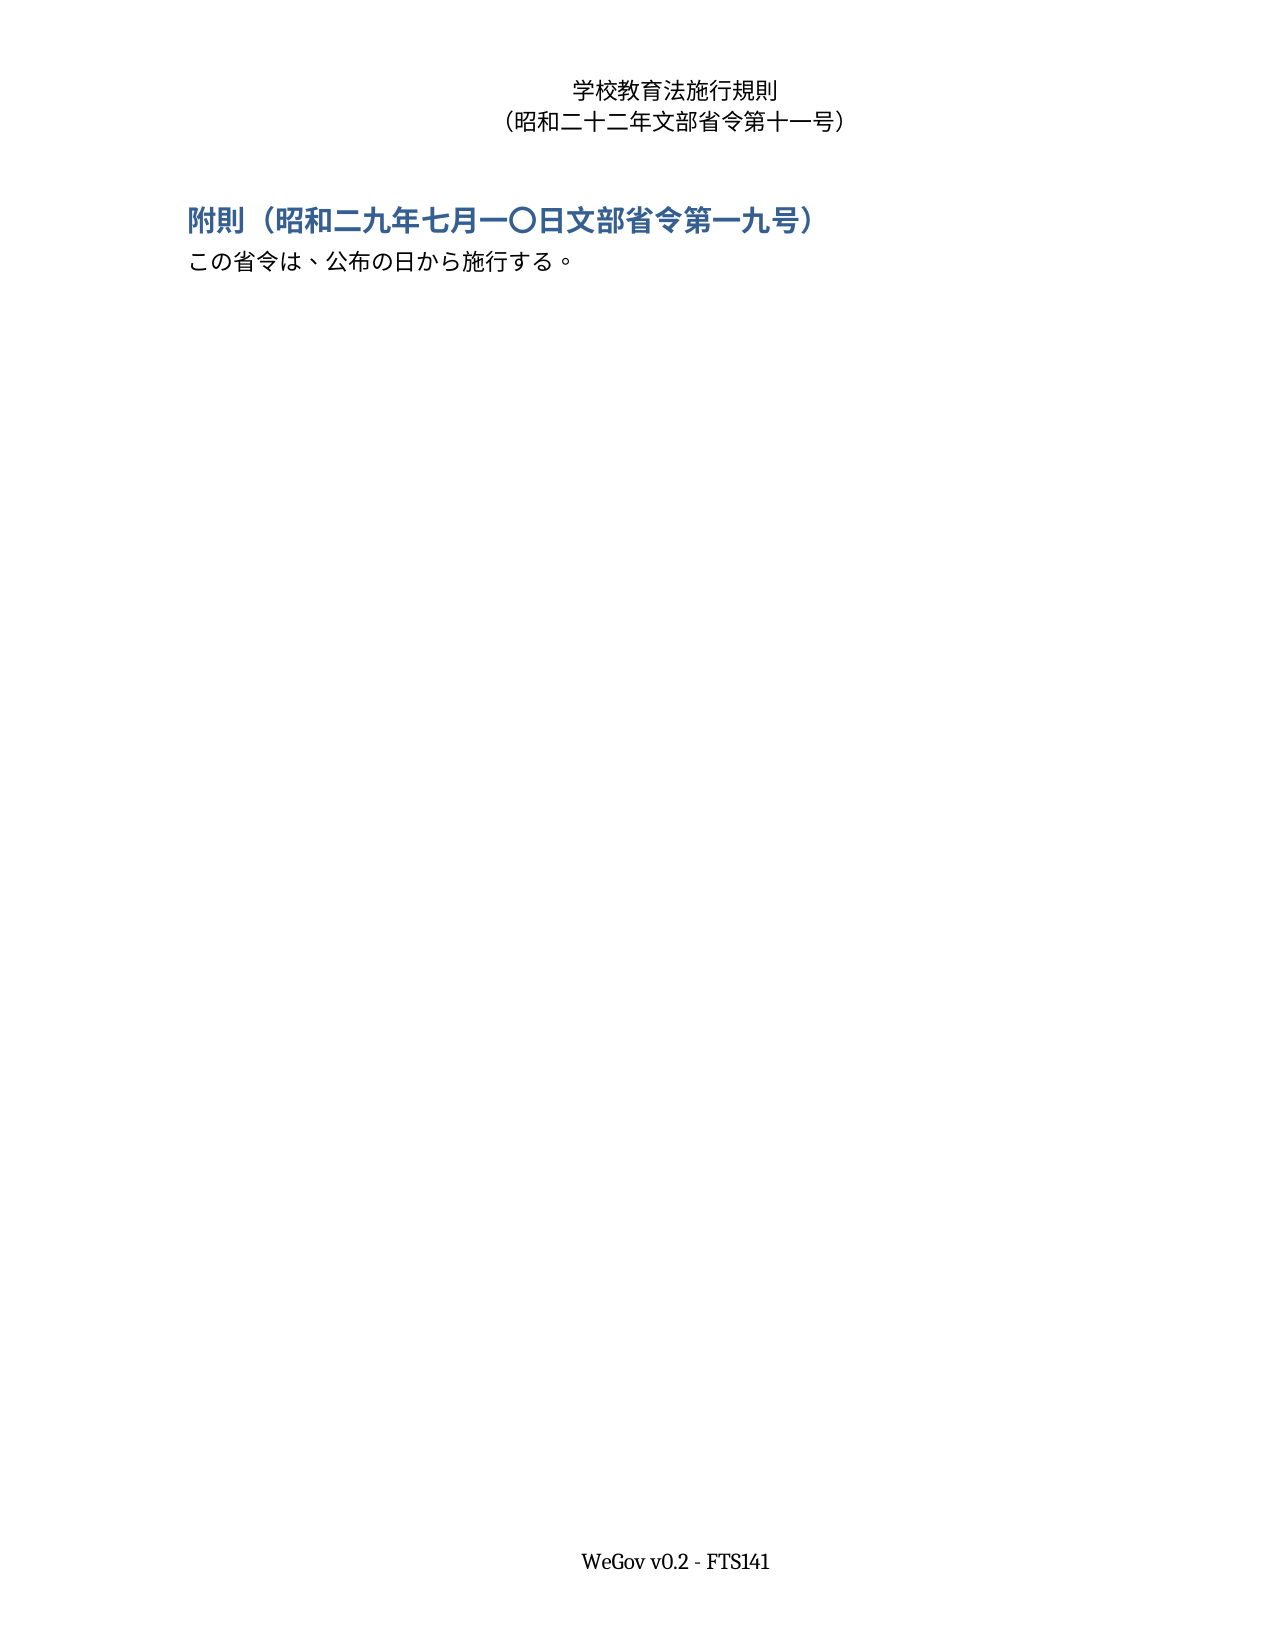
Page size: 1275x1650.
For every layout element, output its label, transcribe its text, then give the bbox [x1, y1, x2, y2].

subtitle 附則（昭和二九年七月一〇日文部省令第一九号） [187, 200, 1087, 240]
text この省令は、公布の日から施行する。 [187, 246, 1087, 277]
